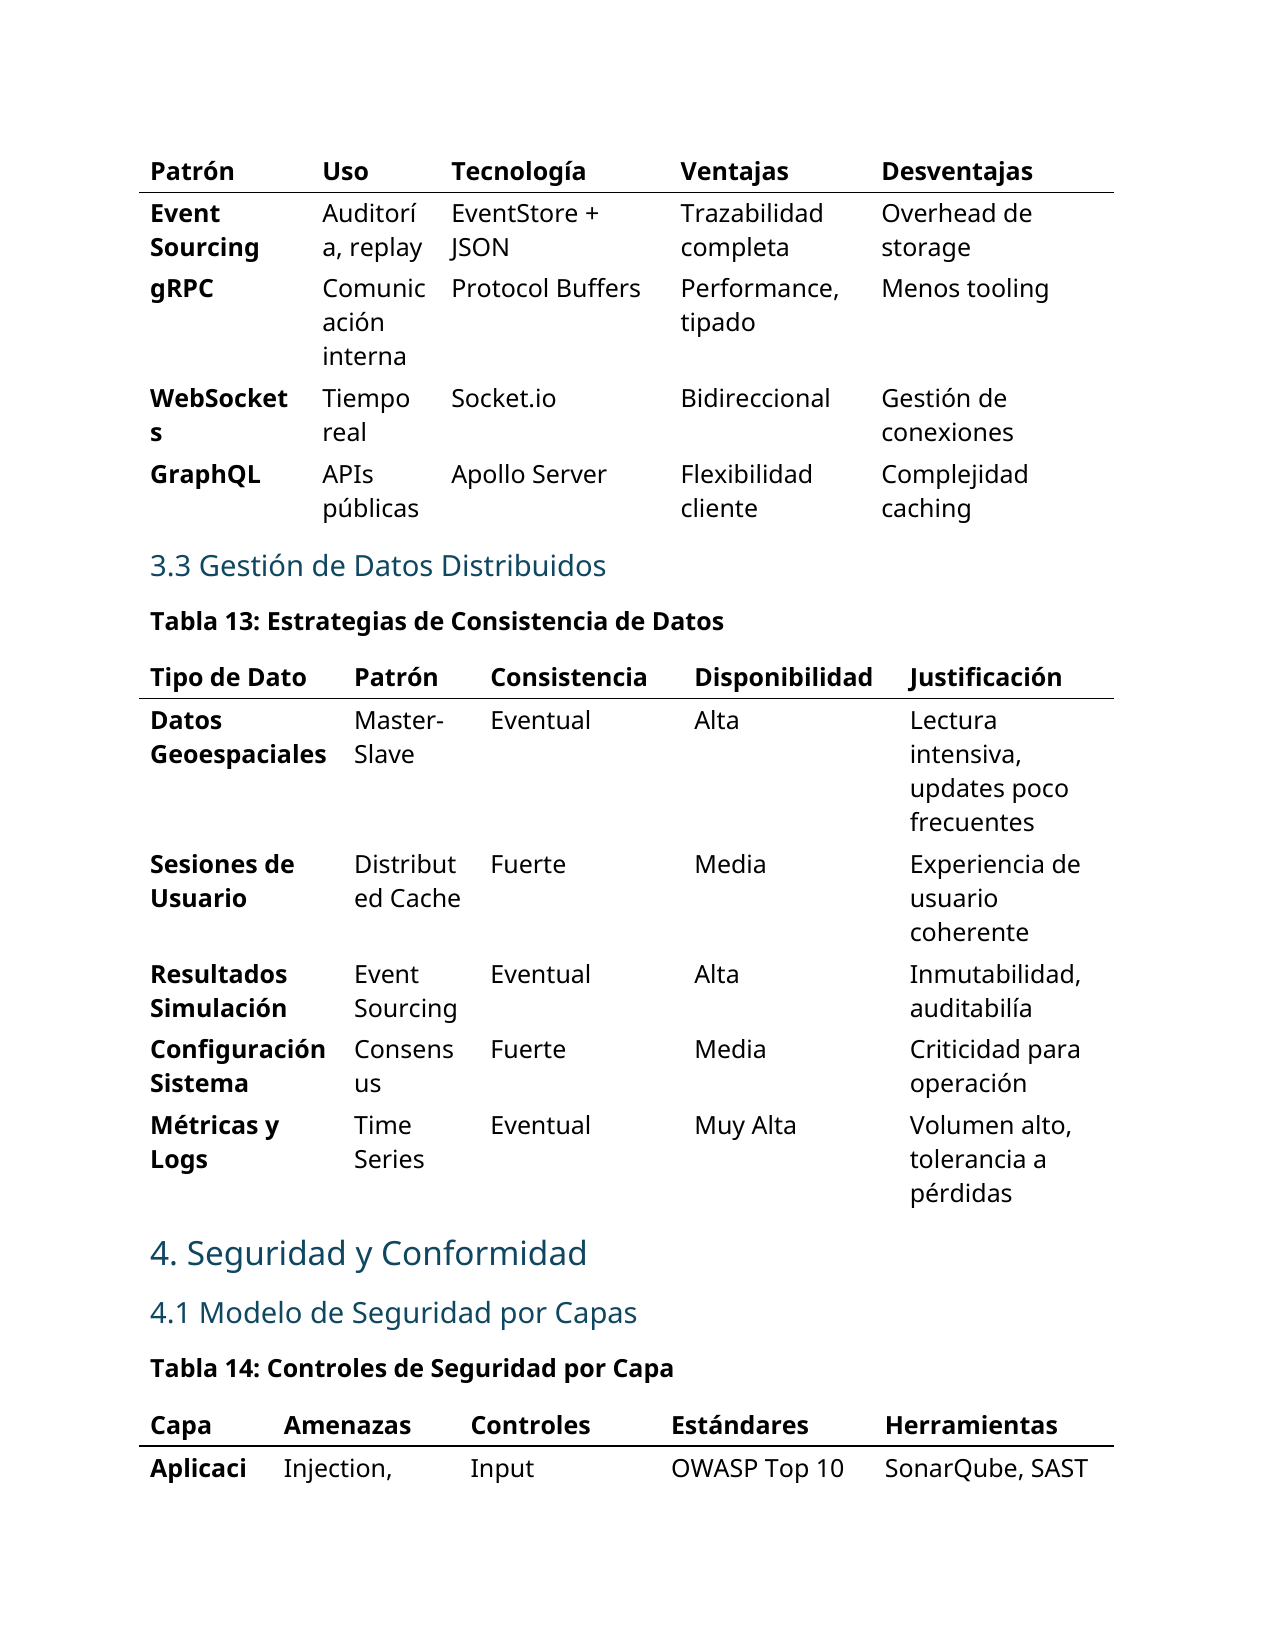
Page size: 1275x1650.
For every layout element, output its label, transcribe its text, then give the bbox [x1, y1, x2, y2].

table_cell Criticidad para operación [898, 1028, 1114, 1104]
table_cell Fuerte [479, 1028, 683, 1104]
table_cell Bidireccional [669, 377, 870, 452]
table_cell Alta [683, 953, 898, 1028]
table_cell Consensus [343, 1028, 479, 1104]
table_cell Event Sourcing [343, 953, 479, 1028]
table_cell Resultados Simulación [139, 953, 343, 1028]
text Tabla 14: Controles de Seguridad por Capa [150, 1351, 1125, 1385]
table_cell gRPC [139, 267, 311, 377]
table_header Amenazas [272, 1404, 459, 1445]
table_cell OWASP Top 10 [660, 1447, 873, 1488]
table_cell Métricas y Logs [139, 1104, 343, 1213]
subtitle 4. Seguridad y Conformidad [150, 1230, 1125, 1276]
table_cell Aplicación [139, 1447, 272, 1488]
table_header Consistencia [479, 656, 683, 698]
table_cell Sesiones de Usuario [139, 843, 343, 953]
table_cell Muy Alta [683, 1104, 898, 1213]
table_cell Complejidad caching [870, 453, 1114, 528]
table_cell EventStore + JSON [440, 193, 669, 267]
table_cell Auditoría, replay [311, 193, 440, 267]
table_header Estándares [660, 1404, 873, 1445]
table_cell Datos Geoespaciales [139, 699, 343, 843]
table_cell WebSockets [139, 377, 311, 452]
table_cell Comunicación interna [311, 267, 440, 377]
table_cell Eventual [479, 953, 683, 1028]
table_cell Media [683, 1028, 898, 1104]
table_header Herramientas [873, 1404, 1114, 1445]
table_cell Flexibilidad cliente [669, 453, 870, 528]
table_cell Time Series [343, 1104, 479, 1213]
table_cell Injection, XSS, CSRF [272, 1447, 459, 1488]
table_cell Media [683, 843, 898, 953]
table_header Tipo de Dato [139, 656, 343, 698]
table_header Ventajas [669, 150, 870, 192]
table_cell Menos tooling [870, 267, 1114, 377]
table_cell SonarQube, SAST [873, 1447, 1114, 1488]
table_header Patrón [139, 150, 311, 192]
table_cell Alta [683, 699, 898, 843]
table_header Desventajas [870, 150, 1114, 192]
table_cell Distributed Cache [343, 843, 479, 953]
subtitle 3.3 Gestión de Datos Distribuidos [150, 545, 1125, 584]
table_cell Volumen alto, tolerancia a pérdidas [898, 1104, 1114, 1213]
table_cell Eventual [479, 699, 683, 843]
table_cell Apollo Server [440, 453, 669, 528]
table_header Disponibilidad [683, 656, 898, 698]
table_cell Overhead de storage [870, 193, 1114, 267]
table_cell Fuerte [479, 843, 683, 953]
table_header Uso [311, 150, 440, 192]
table_cell Protocol Buffers [440, 267, 669, 377]
table_cell Performance, tipado [669, 267, 870, 377]
table_cell GraphQL [139, 453, 311, 528]
table_cell Master-Slave [343, 699, 479, 843]
table_cell Lectura intensiva, updates poco frecuentes [898, 699, 1114, 843]
table_cell Eventual [479, 1104, 683, 1213]
table_cell Experiencia de usuario coherente [898, 843, 1114, 953]
table_cell Input validation, Output encoding [459, 1447, 659, 1488]
table_cell Socket.io [440, 377, 669, 452]
table_header Controles [459, 1404, 659, 1445]
table_cell Event Sourcing [139, 193, 311, 267]
table_header Patrón [343, 656, 479, 698]
text Tabla 13: Estrategias de Consistencia de Datos [150, 603, 1125, 637]
table_cell APIs públicas [311, 453, 440, 528]
table_header Justificación [898, 656, 1114, 698]
table_cell Configuración Sistema [139, 1028, 343, 1104]
table_cell Inmutabilidad, auditabilía [898, 953, 1114, 1028]
table_header Capa [139, 1404, 272, 1445]
table_cell Tiempo real [311, 377, 440, 452]
subtitle 4.1 Modelo de Seguridad por Capas [150, 1292, 1125, 1332]
table_cell Trazabilidad completa [669, 193, 870, 267]
table_cell Gestión de conexiones [870, 377, 1114, 452]
table_header Tecnología [440, 150, 669, 192]
